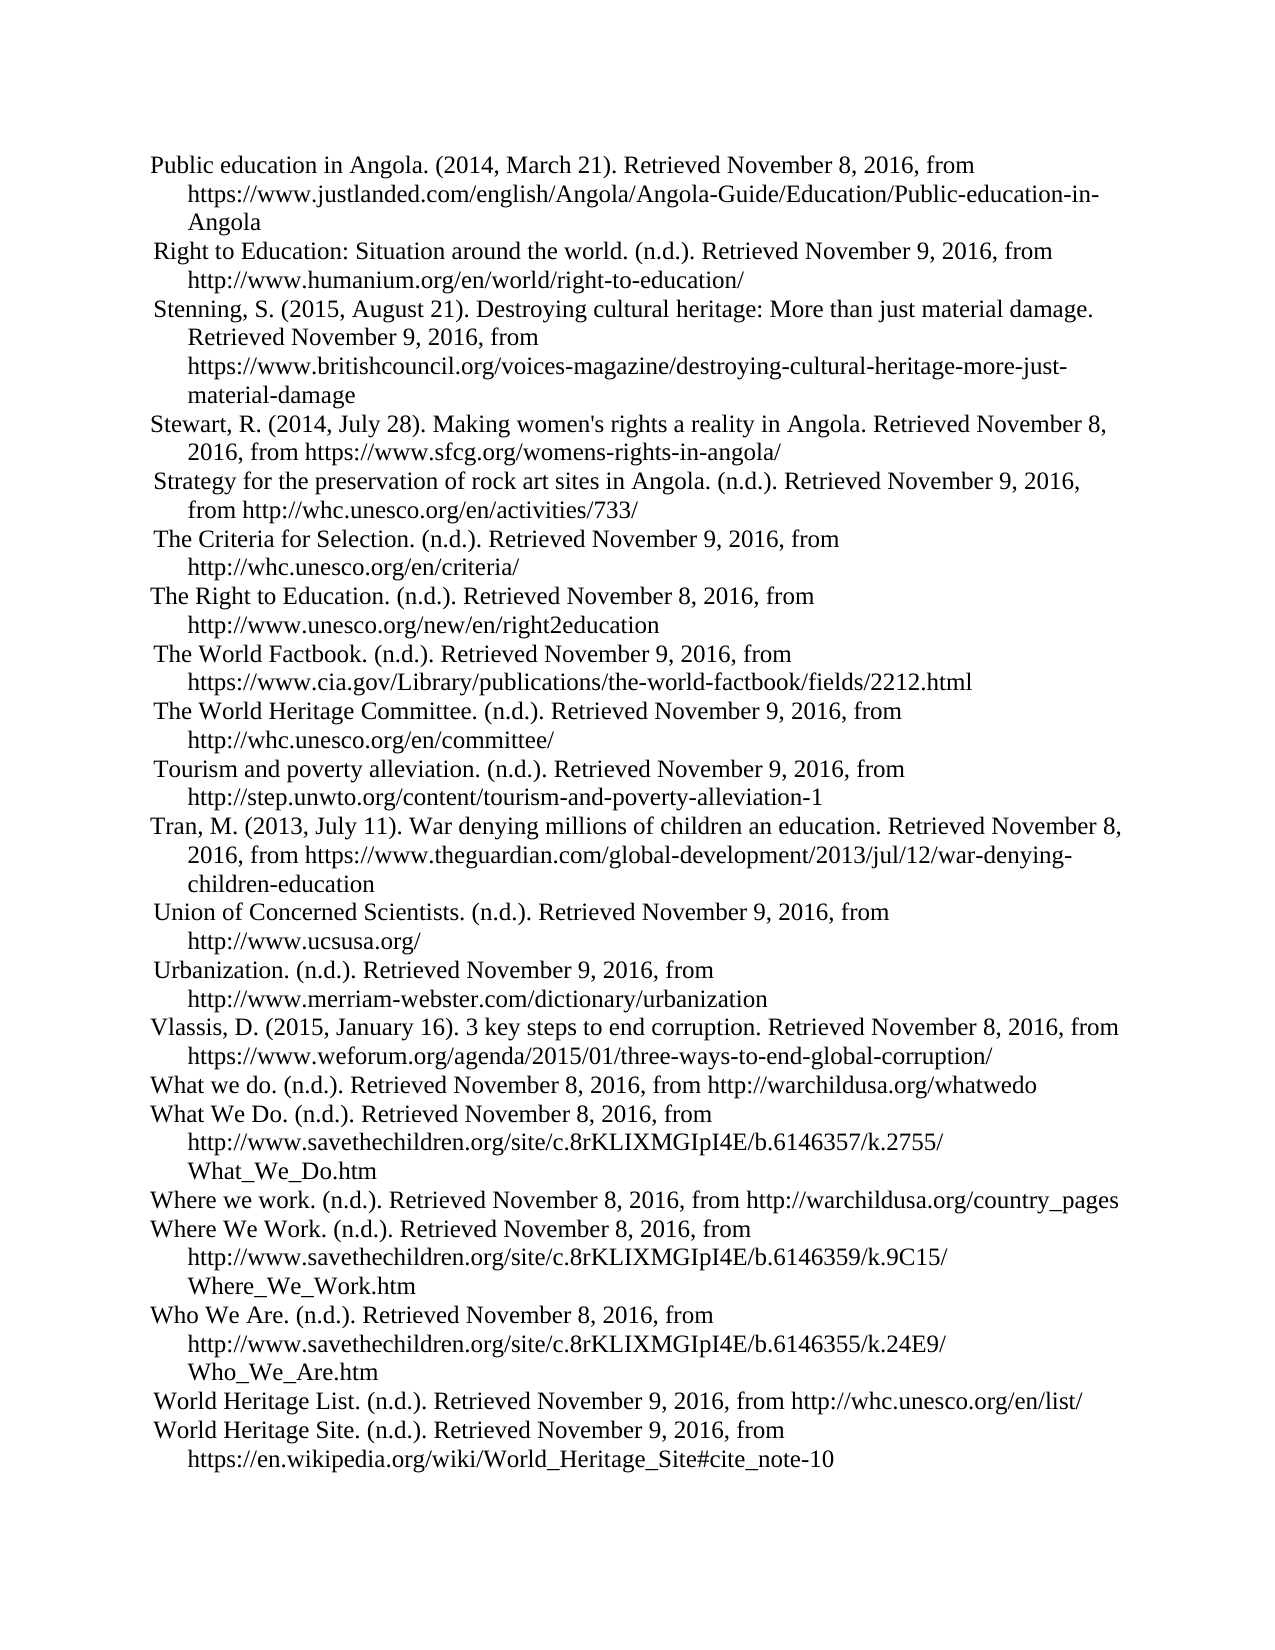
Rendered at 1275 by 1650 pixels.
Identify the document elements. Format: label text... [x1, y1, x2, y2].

text Tourism and poverty alleviation. (n.d.). Retrieved November 9, 2016, from http://step.unwto.org/content/tourism-and-poverty-alleviation-1 [153, 754, 1125, 811]
text Who We Are. (n.d.). Retrieved November 8, 2016, from http://www.savethechildren.org/site/c.8rKLIXMGIpI4E/b.6146355/k.24E9/Who_We_Are.htm [150, 1300, 1125, 1386]
text Vlassis, D. (2015, January 16). 3 key steps to end corruption. Retrieved November 8, 2016, from https://www.weforum.org/agenda/2015/01/three-ways-to-end-global-corruption/ [150, 1012, 1125, 1070]
text What we do. (n.d.). Retrieved November 8, 2016, from http://warchildusa.org/whatwedo [150, 1070, 1125, 1099]
text Where We Work. (n.d.). Retrieved November 8, 2016, from http://www.savethechildren.org/site/c.8rKLIXMGIpI4E/b.6146359/k.9C15/Where_We_Work.htm [150, 1214, 1125, 1300]
text The Criteria for Selection. (n.d.). Retrieved November 9, 2016, from http://whc.unesco.org/en/criteria/ [153, 524, 1125, 581]
text Stenning, S. (2015, August 21). Destroying cultural heritage: More than just material damage. Retrieved November 9, 2016, from https://www.britishcouncil.org/voices-magazine/destroying-cultural-heritage-more-just-material-damage [153, 294, 1125, 409]
text Urbanization. (n.d.). Retrieved November 9, 2016, from http://www.merriam-webster.com/dictionary/urbanization [153, 955, 1125, 1012]
text Stewart, R. (2014, July 28). Making women's rights a reality in Angola. Retrieved November 8, 2016, from https://www.sfcg.org/womens-rights-in-angola/ [150, 409, 1125, 466]
text The Right to Education. (n.d.). Retrieved November 8, 2016, from http://www.unesco.org/new/en/right2education [150, 581, 1125, 639]
text World Heritage Site. (n.d.). Retrieved November 9, 2016, from https://en.wikipedia.org/wiki/World_Heritage_Site#cite_note-10 [153, 1415, 1125, 1472]
text The World Factbook. (n.d.). Retrieved November 9, 2016, from https://www.cia.gov/Library/publications/the-world-factbook/fields/2212.html [153, 639, 1125, 696]
text Union of Concerned Scientists. (n.d.). Retrieved November 9, 2016, from http://www.ucsusa.org/ [153, 897, 1125, 955]
text Where we work. (n.d.). Retrieved November 8, 2016, from http://warchildusa.org/country_pages [150, 1185, 1125, 1214]
text The World Heritage Committee. (n.d.). Retrieved November 9, 2016, from http://whc.unesco.org/en/committee/ [153, 696, 1125, 754]
text What We Do. (n.d.). Retrieved November 8, 2016, from http://www.savethechildren.org/site/c.8rKLIXMGIpI4E/b.6146357/k.2755/What_We_Do.htm [150, 1099, 1125, 1185]
text Right to Education: Situation around the world. (n.d.). Retrieved November 9, 2016, from http://www.humanium.org/en/world/right-to-education/ [153, 236, 1125, 294]
text Strategy for the preservation of rock art sites in Angola. (n.d.). Retrieved November 9, 2016, from http://whc.unesco.org/en/activities/733/ [153, 466, 1125, 524]
text World Heritage List. (n.d.). Retrieved November 9, 2016, from http://whc.unesco.org/en/list/ [153, 1386, 1125, 1415]
text Public education in Angola. (2014, March 21). Retrieved November 8, 2016, from https://www.justlanded.com/english/Angola/Angola-Guide/Education/Public-education-in-Angola [150, 150, 1125, 236]
text Tran, M. (2013, July 11). War denying millions of children an education. Retrieved November 8, 2016, from https://www.theguardian.com/global-development/2013/jul/12/war-denying-children-education [150, 811, 1125, 897]
